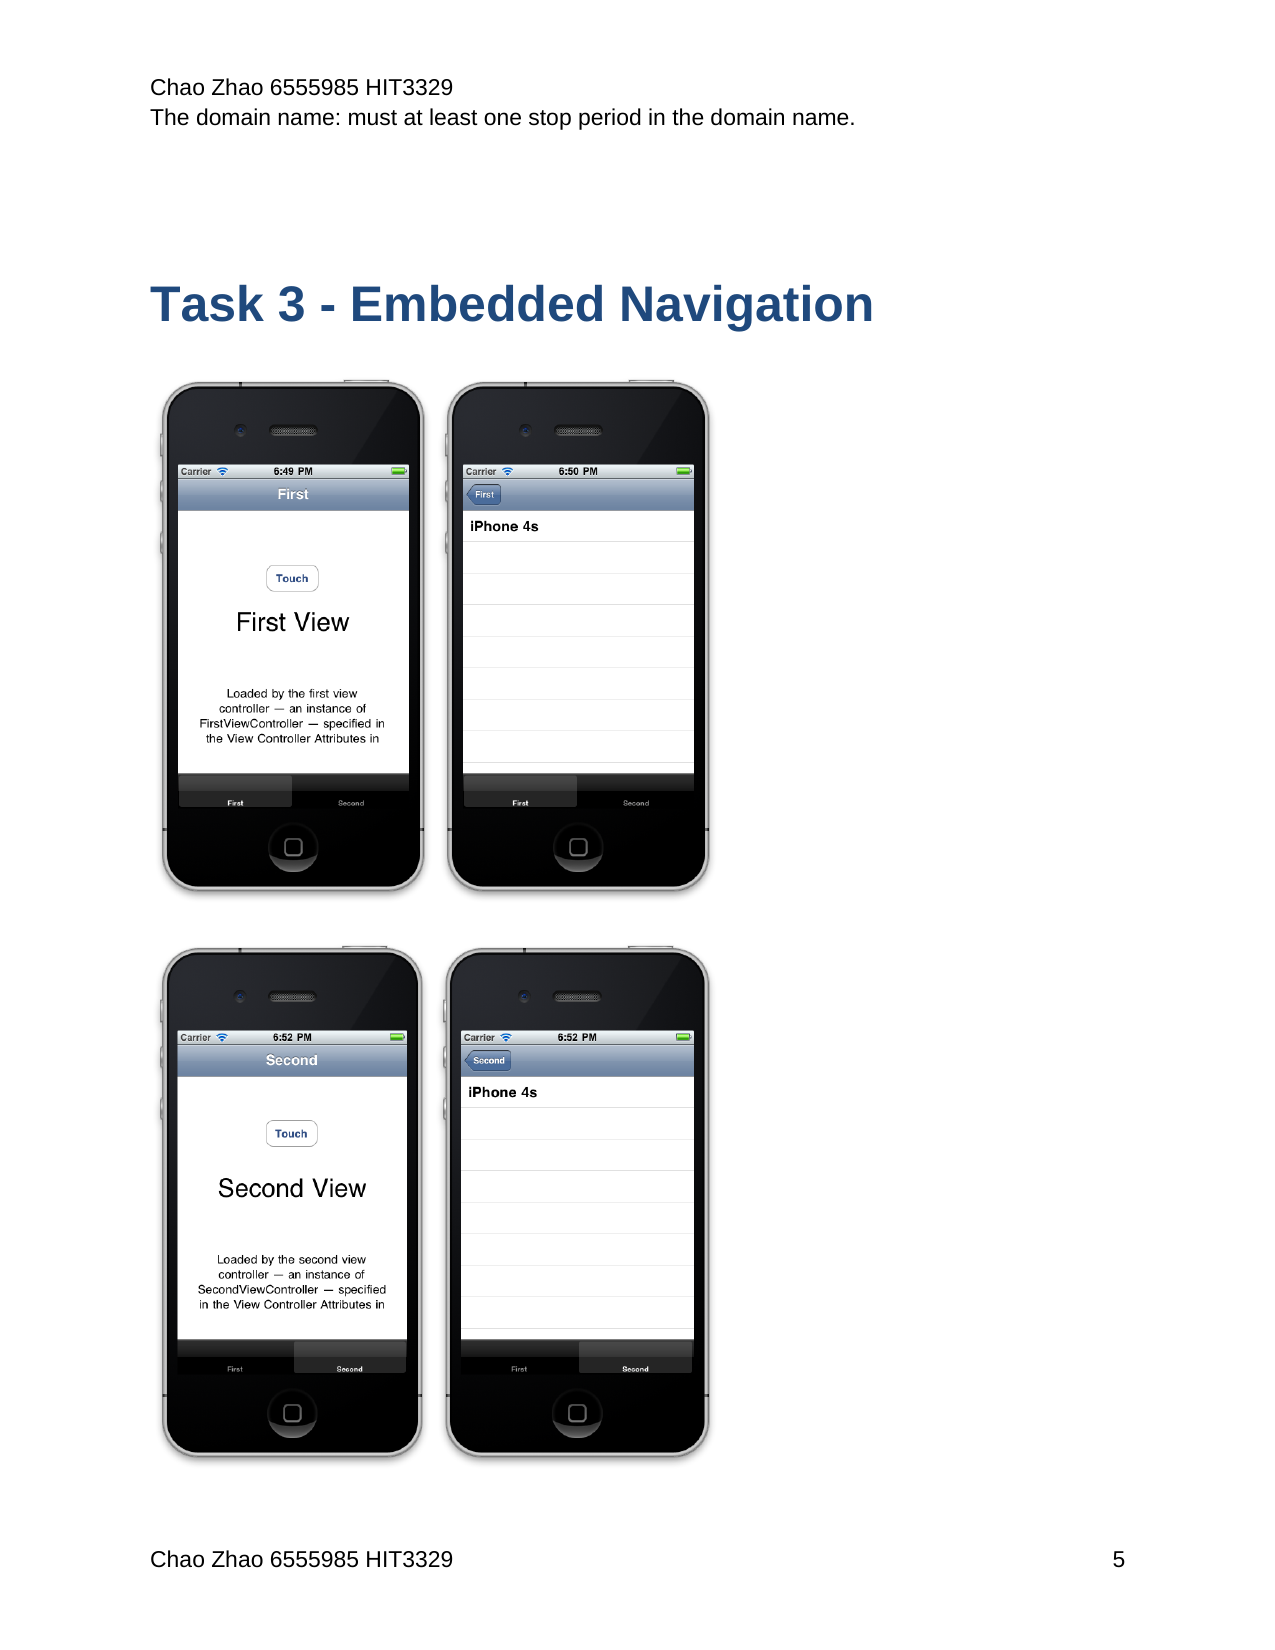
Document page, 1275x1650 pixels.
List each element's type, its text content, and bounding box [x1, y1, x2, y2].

subtitle Task 3 - Embedded Navigation [150, 275, 1125, 332]
text The domain name: must at least one stop period in the domain name. [150, 104, 1125, 130]
picture [150, 940, 721, 1473]
picture [150, 375, 721, 907]
